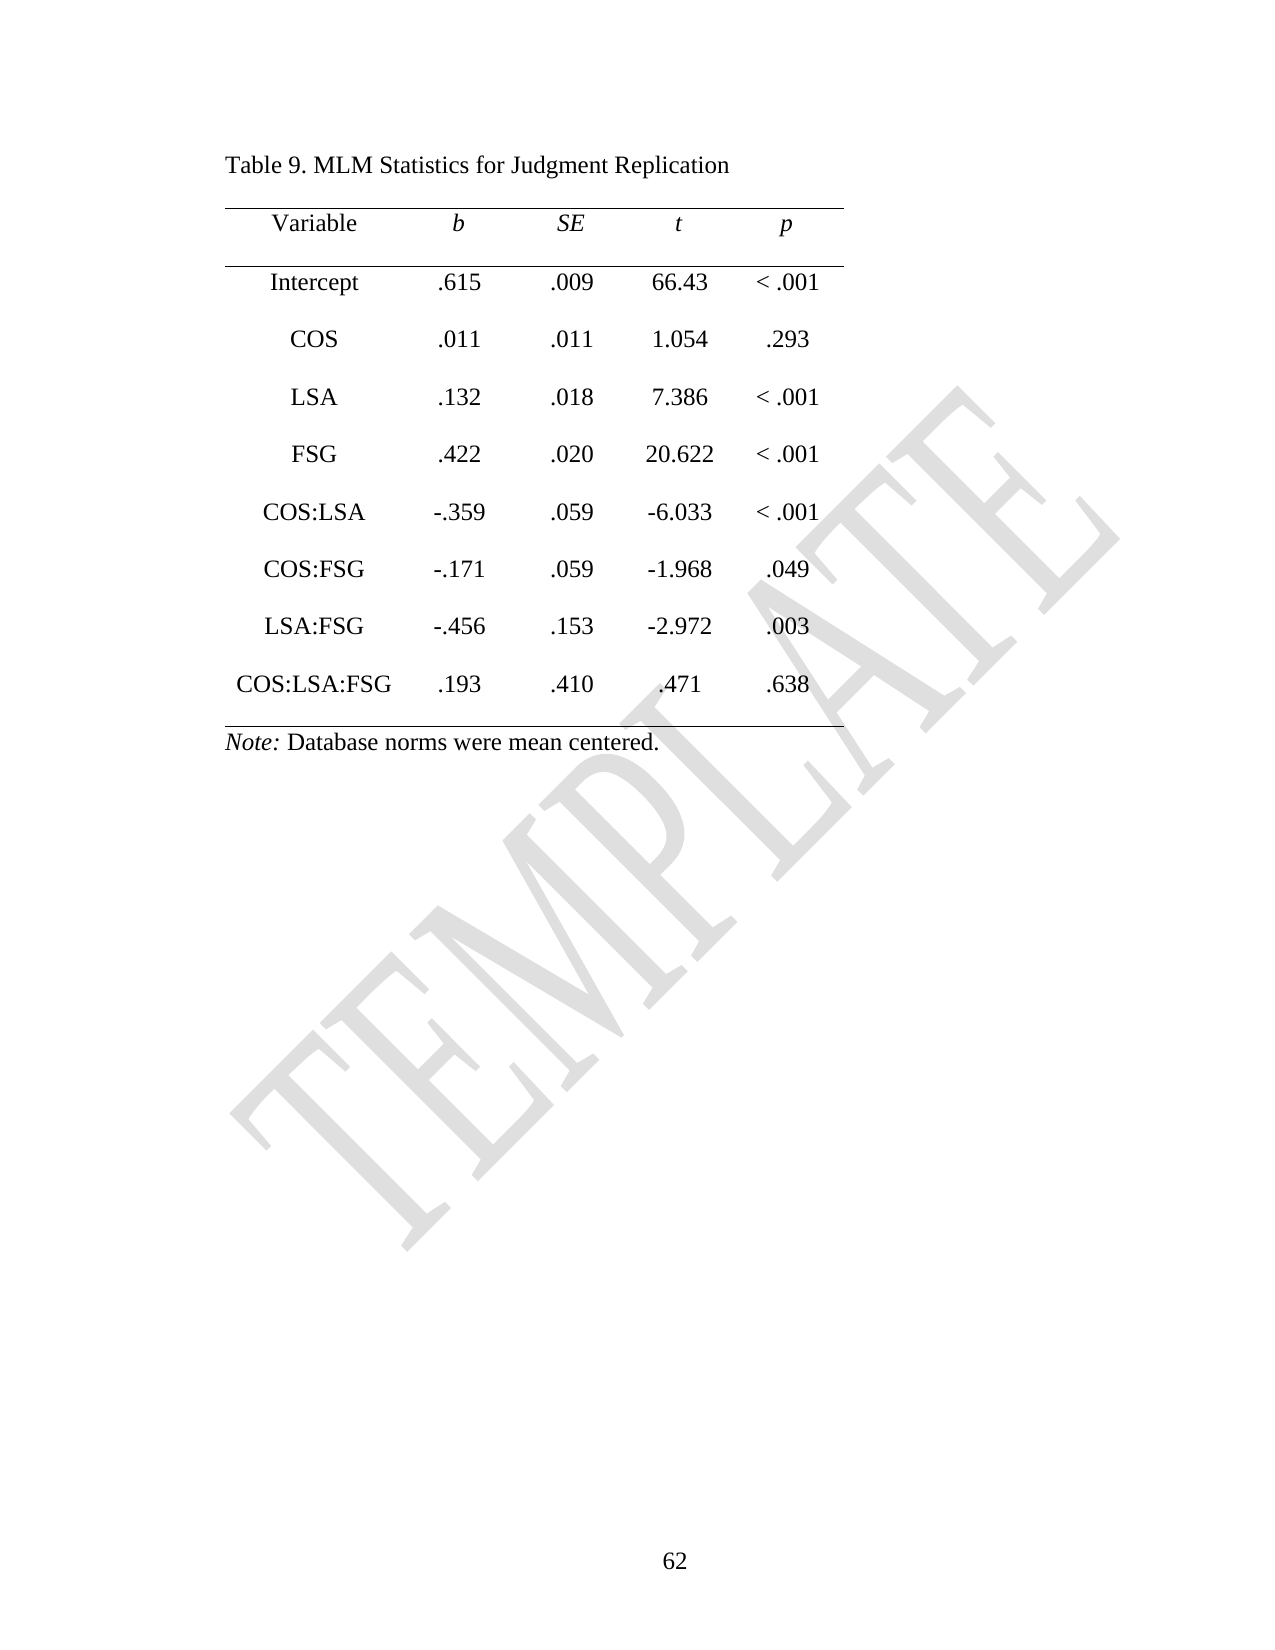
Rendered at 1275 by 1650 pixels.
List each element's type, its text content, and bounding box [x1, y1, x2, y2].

table_header SE [516, 209, 628, 266]
table_cell COS:LSA:FSG [225, 669, 403, 726]
table_cell Intercept [225, 267, 403, 324]
table_cell .410 [516, 669, 628, 726]
table_cell .059 [516, 497, 628, 554]
table_cell FSG [225, 439, 403, 497]
text Note: Database norms were mean centered. [225, 727, 1125, 756]
table_cell -.456 [403, 611, 516, 669]
table_cell .049 [731, 554, 844, 611]
text Table 9. MLM Statistics for Judgment Replication [225, 150, 1125, 179]
table_header p [731, 209, 844, 266]
table_cell -1.968 [628, 554, 731, 611]
table_cell .153 [516, 611, 628, 669]
table_cell -6.033 [628, 497, 731, 554]
table_cell .009 [516, 267, 628, 324]
table_cell .638 [731, 669, 844, 726]
table_header Variable [225, 209, 403, 266]
table_cell < .001 [731, 382, 844, 439]
table_cell LSA:FSG [225, 611, 403, 669]
table_cell .011 [516, 324, 628, 382]
table_cell -.171 [403, 554, 516, 611]
table_cell .293 [731, 324, 844, 382]
table_cell .615 [403, 267, 516, 324]
table_cell < .001 [731, 497, 844, 554]
table_cell COS:LSA [225, 497, 403, 554]
table_cell -2.972 [628, 611, 731, 669]
table_cell 20.622 [628, 439, 731, 497]
table_cell COS [225, 324, 403, 382]
table_cell .422 [403, 439, 516, 497]
table_cell .193 [403, 669, 516, 726]
table_cell .020 [516, 439, 628, 497]
table_header b [403, 209, 516, 266]
table_cell LSA [225, 382, 403, 439]
table_cell 7.386 [628, 382, 731, 439]
table_header t [628, 209, 731, 266]
table_cell 66.43 [628, 267, 731, 324]
table_cell < .001 [731, 267, 844, 324]
table_cell < .001 [731, 439, 844, 497]
table_cell .059 [516, 554, 628, 611]
table_cell -.359 [403, 497, 516, 554]
table_cell COS:FSG [225, 554, 403, 611]
table_cell .132 [403, 382, 516, 439]
table_cell 1.054 [628, 324, 731, 382]
table_cell .018 [516, 382, 628, 439]
table_cell .471 [628, 669, 731, 726]
table_cell .003 [731, 611, 844, 669]
table_cell .011 [403, 324, 516, 382]
